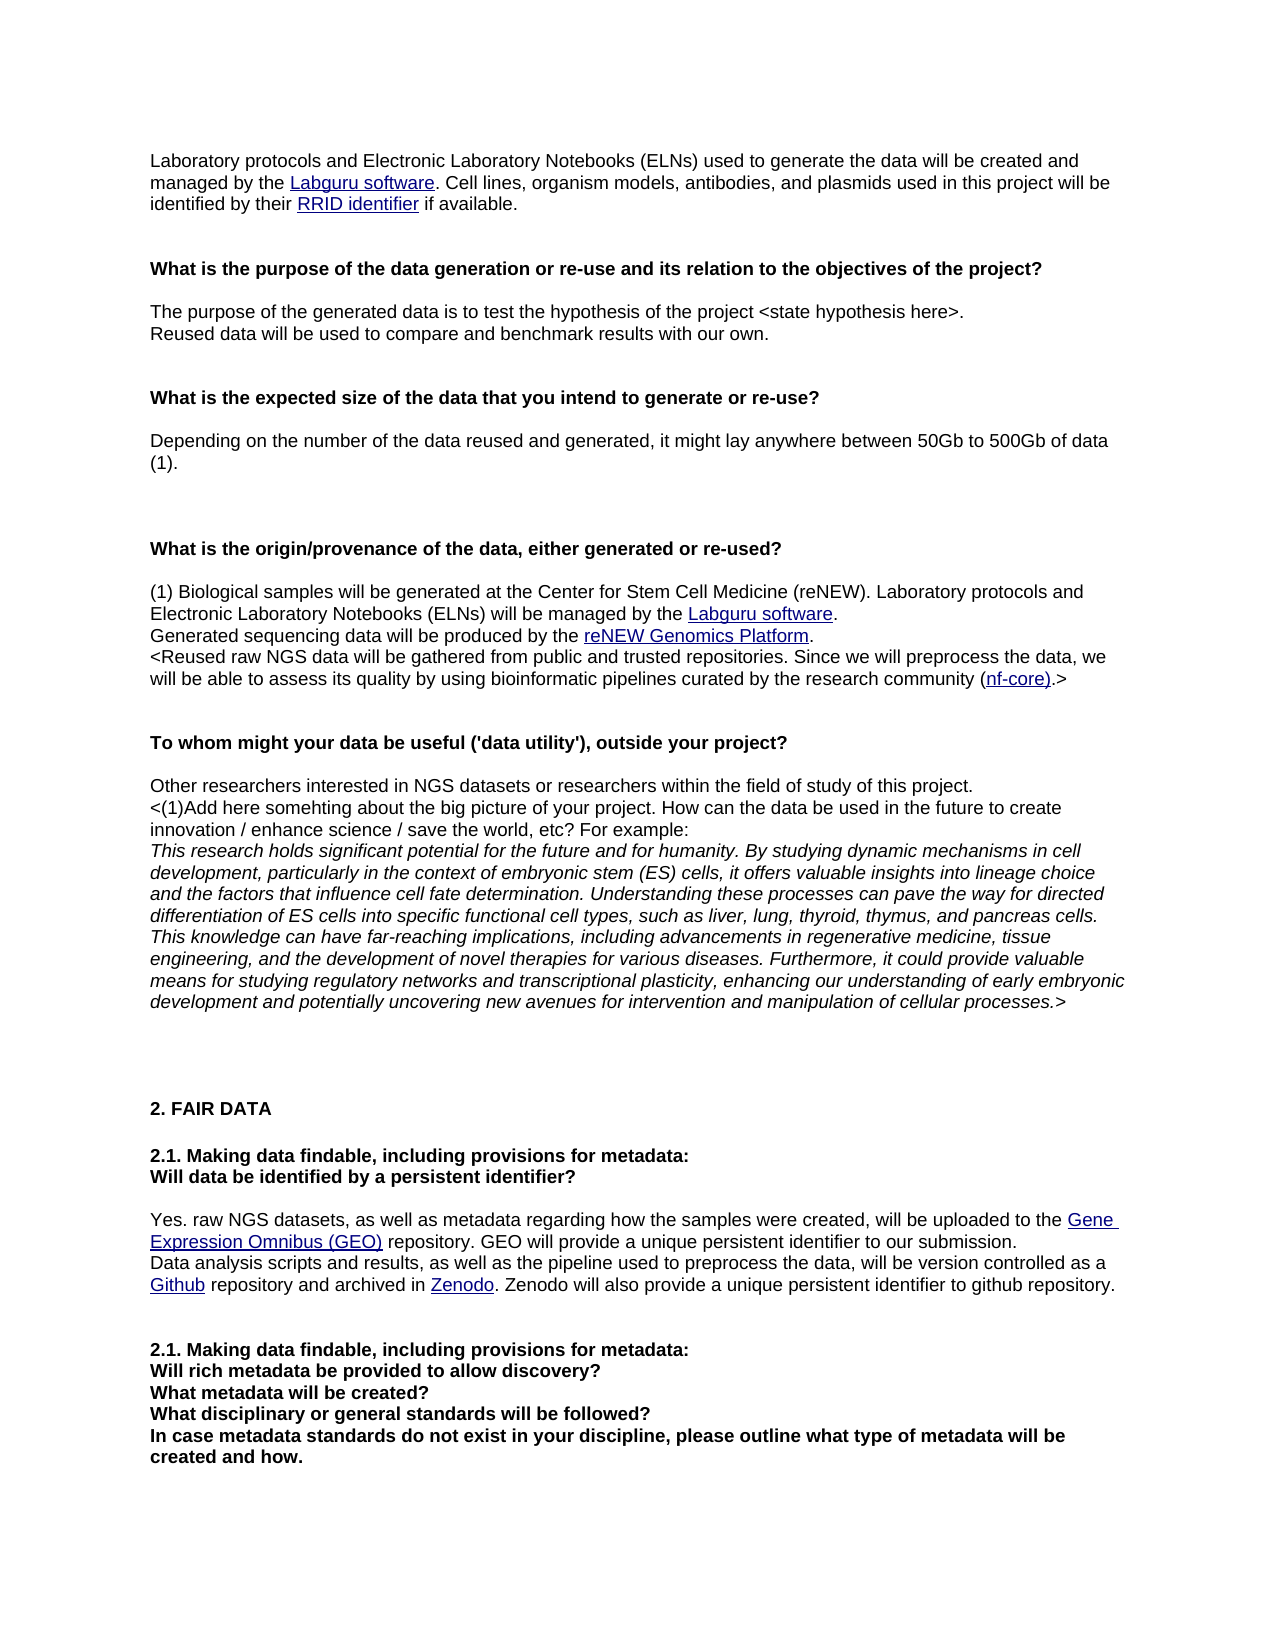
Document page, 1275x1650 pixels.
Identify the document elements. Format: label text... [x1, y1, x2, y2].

text Laboratory protocols and Electronic Laboratory Notebooks (ELNs) used to generate the data will be created and managed by the Labguru software. Cell lines, organism models, antibodies, and plasmids used in this project will be identified by their RRID identifier if available. [150, 150, 1125, 215]
text Other researchers interested in NGS datasets or researchers within the field of study of this project. [150, 775, 1125, 797]
text <Reused raw NGS data will be gathered from public and trusted repositories. Since we will preprocess the data, we will be able to assess its quality by using bioinformatic pipelines curated by the research community (nf-core).> [150, 646, 1125, 689]
text 2.1. Making data findable, including provisions for metadata: Will data be identified by a persistent identifier? [150, 1144, 1125, 1187]
text Yes. raw NGS datasets, as well as metadata regarding how the samples were created, will be uploaded to the Gene Expression Omnibus (GEO) repository. GEO will provide a unique persistent identifier to our submission. [150, 1209, 1125, 1252]
text To whom might your data be useful ('data utility'), outside your project? [150, 732, 1125, 754]
text Reused data will be used to compare and benchmark results with our own. [150, 322, 1125, 344]
text <(1)Add here somehting about the big picture of your project. How can the data be used in the future to create innovation / enhance science / save the world, etc? For example: [150, 797, 1125, 840]
text What is the expected size of the data that you intend to generate or re-use? [150, 387, 1125, 409]
text Depending on the number of the data reused and generated, it might lay anywhere between 50Gb to 500Gb of data (1). [150, 430, 1125, 473]
text The purpose of the generated data is to test the hypothesis of the project <state hypothesis here>. [150, 301, 1125, 322]
text This research holds significant potential for the future and for humanity. By studying dynamic mechanisms in cell development, particularly in the context of embryonic stem (ES) cells, it offers valuable insights into lineage choice and the factors that influence cell fate determination. Understanding these processes can pave the way for directed differentiation of ES cells into specific functional cell types, such as liver, lung, thyroid, thymus, and pancreas cells. This knowledge can have far-reaching implications, including advancements in regenerative medicine, tissue engineering, and the development of novel therapies for various diseases. Furthermore, it could provide valuable means for studying regulatory networks and transcriptional plasticity, enhancing our understanding of early embryonic development and potentially uncovering new avenues for intervention and manipulation of cellular processes.> [150, 840, 1125, 1012]
subtitle 2. FAIR data [150, 1098, 1125, 1119]
text Data analysis scripts and results, as well as the pipeline used to preprocess the data, will be version controlled as a Github repository and archived in Zenodo. Zenodo will also provide a unique persistent identifier to github repository. [150, 1252, 1125, 1295]
text Generated sequencing data will be produced by the reNEW Genomics Platform. [150, 624, 1125, 646]
text 2.1. Making data findable, including provisions for metadata: Will rich metadata be provided to allow discovery? What metadata will be created? What disciplinary or general standards will be followed? In case metadata standards do not exist in your discipline, please outline what type of metadata will be created and how. [150, 1338, 1125, 1468]
text What is the purpose of the data generation or re-use and its relation to the objectives of the project? [150, 258, 1125, 279]
text (1) Biological samples will be generated at the Center for Stem Cell Medicine (reNEW). Laboratory protocols and Electronic Laboratory Notebooks (ELNs) will be managed by the Labguru software. [150, 581, 1125, 624]
text What is the origin/provenance of the data, either generated or re-used? [150, 538, 1125, 560]
